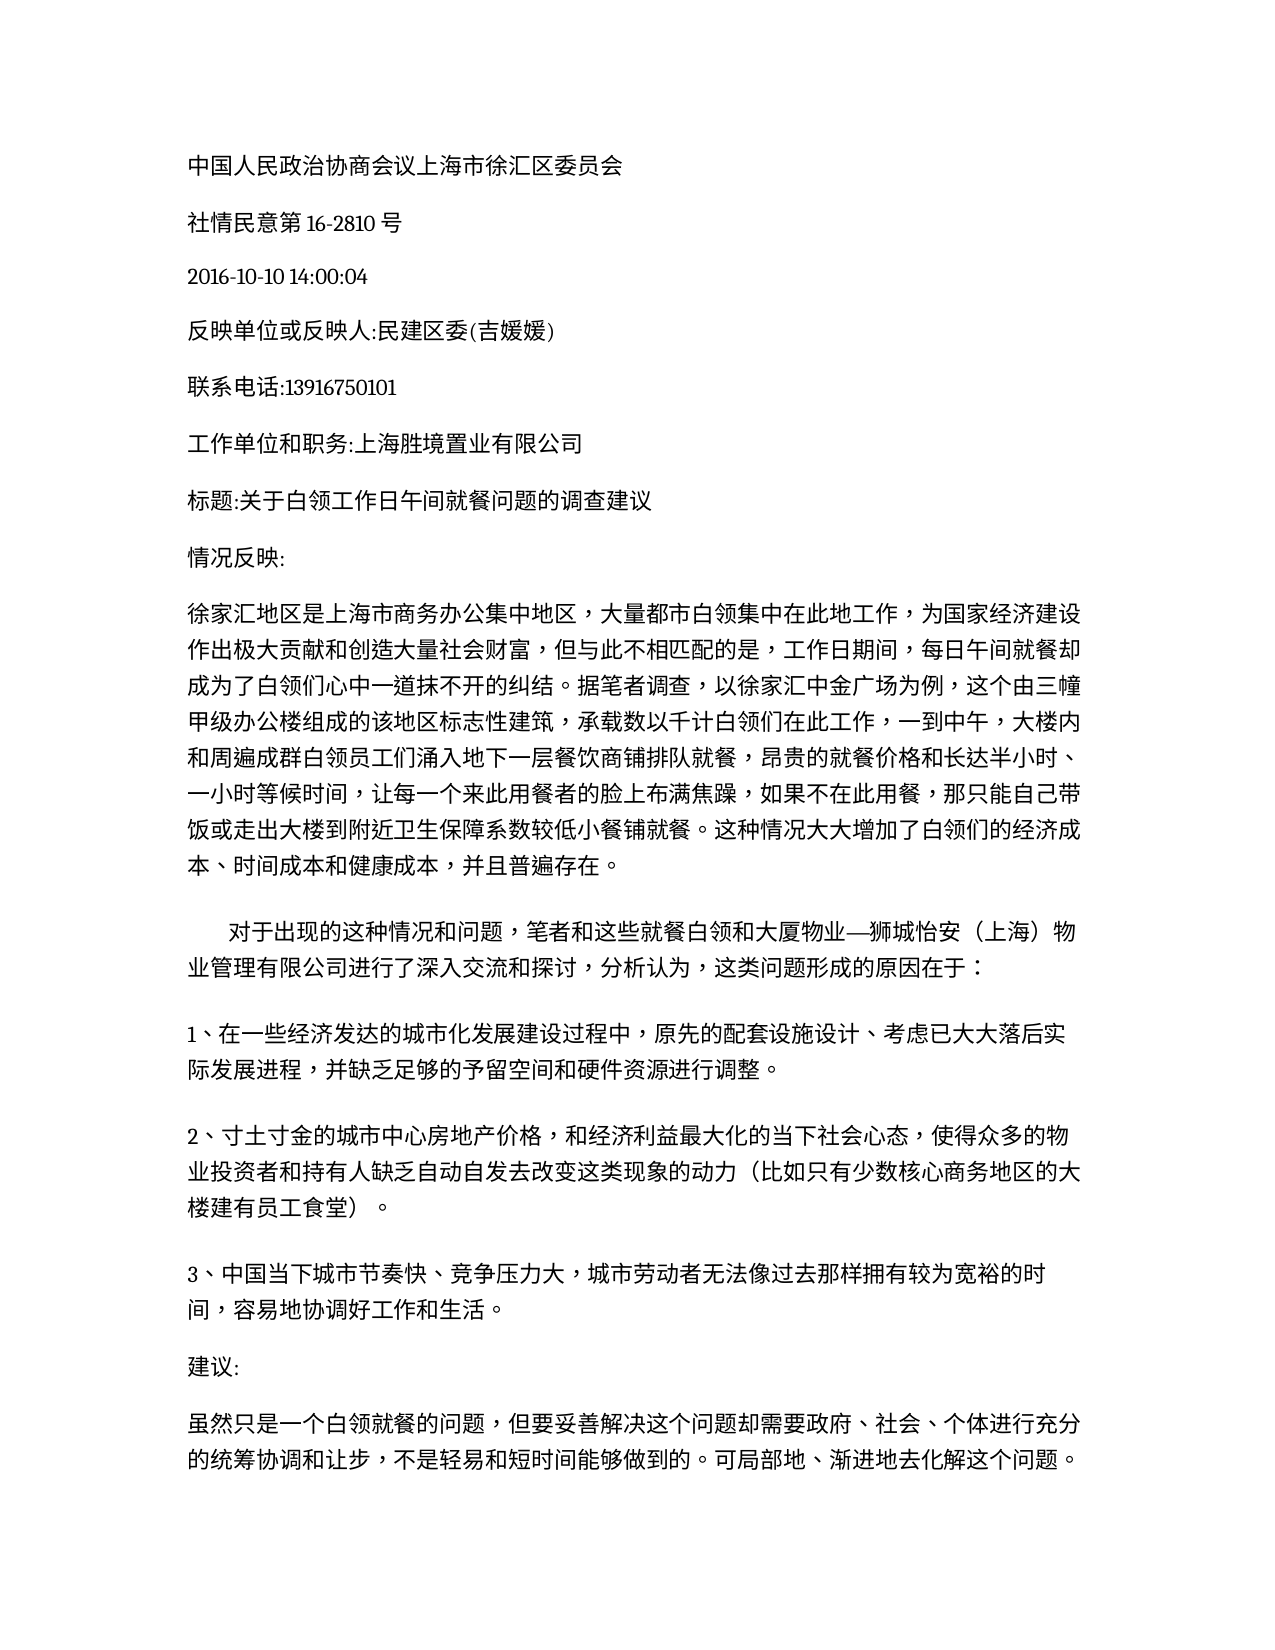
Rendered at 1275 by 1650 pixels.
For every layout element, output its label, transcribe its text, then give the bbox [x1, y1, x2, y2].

text 标题:关于白领工作日午间就餐问题的调查建议 [187, 485, 1087, 516]
text 社情民意第16-2810号 [187, 207, 1087, 238]
text 情况反映: [187, 542, 1087, 573]
text 建议: [187, 1351, 1087, 1382]
text 联系电话:13916750101 [187, 371, 1087, 403]
text 2016-10-10 14:00:04 [187, 263, 1087, 290]
text 反映单位或反映人:民建区委(吉媛媛) [187, 314, 1087, 346]
text 徐家汇地区是上海市商务办公集中地区，大量都市白领集中在此地工作，为国家经济建设作出极大贡献和创造大量社会财富，但与此不相匹配的是，工作日期间，每日午间就餐却成为了白领们心中一道抹不开的纠结。据笔者调查，以徐家汇中金广场为例，这个由三幢甲级办公楼组成的该地区标志性建筑，承载数以千计白领们在此工作，一到中午，大楼内和周遍成群白领员工们涌入地下一层餐饮商铺排队就餐，昂贵的就餐价格和长达半小时、一小时等候时间，让每一个来此用餐者的脸上布满焦躁，如果不在此用餐，那只能自己带饭或走出大楼到附近卫生保障系数较低小餐铺就餐。这种情况大大增加了白领们的经济成本、时间成本和健康成本，并且普遍存在。 对于出现的这种情况和问题，笔者和这些就餐白领和大厦物业—狮城怡安（上海）物业管理有限公司进行了深入交流和探讨，分析认为，这类问题形成的原因在于： 1、在一些经济发达的城市化发展建设过程中，原先的配套设施设计、考虑已大大落后实际发展进程，并缺乏足够的予留空间和硬件资源进行调整。 2、寸土寸金的城市中心房地产价格，和经济利益最大化的当下社会心态，使得众多的物业投资者和持有人缺乏自动自发去改变这类现象的动力（比如只有少数核心商务地区的大楼建有员工食堂）。 3、中国当下城市节奏快、竞争压力大，城市劳动者无法像过去那样拥有较为宽裕的时间，容易地协调好工作和生活。 [187, 598, 1087, 1326]
text 工作单位和职务:上海胜境置业有限公司 [187, 428, 1087, 459]
text 中国人民政治协商会议上海市徐汇区委员会 [187, 150, 1087, 181]
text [187, 1408, 1087, 1475]
